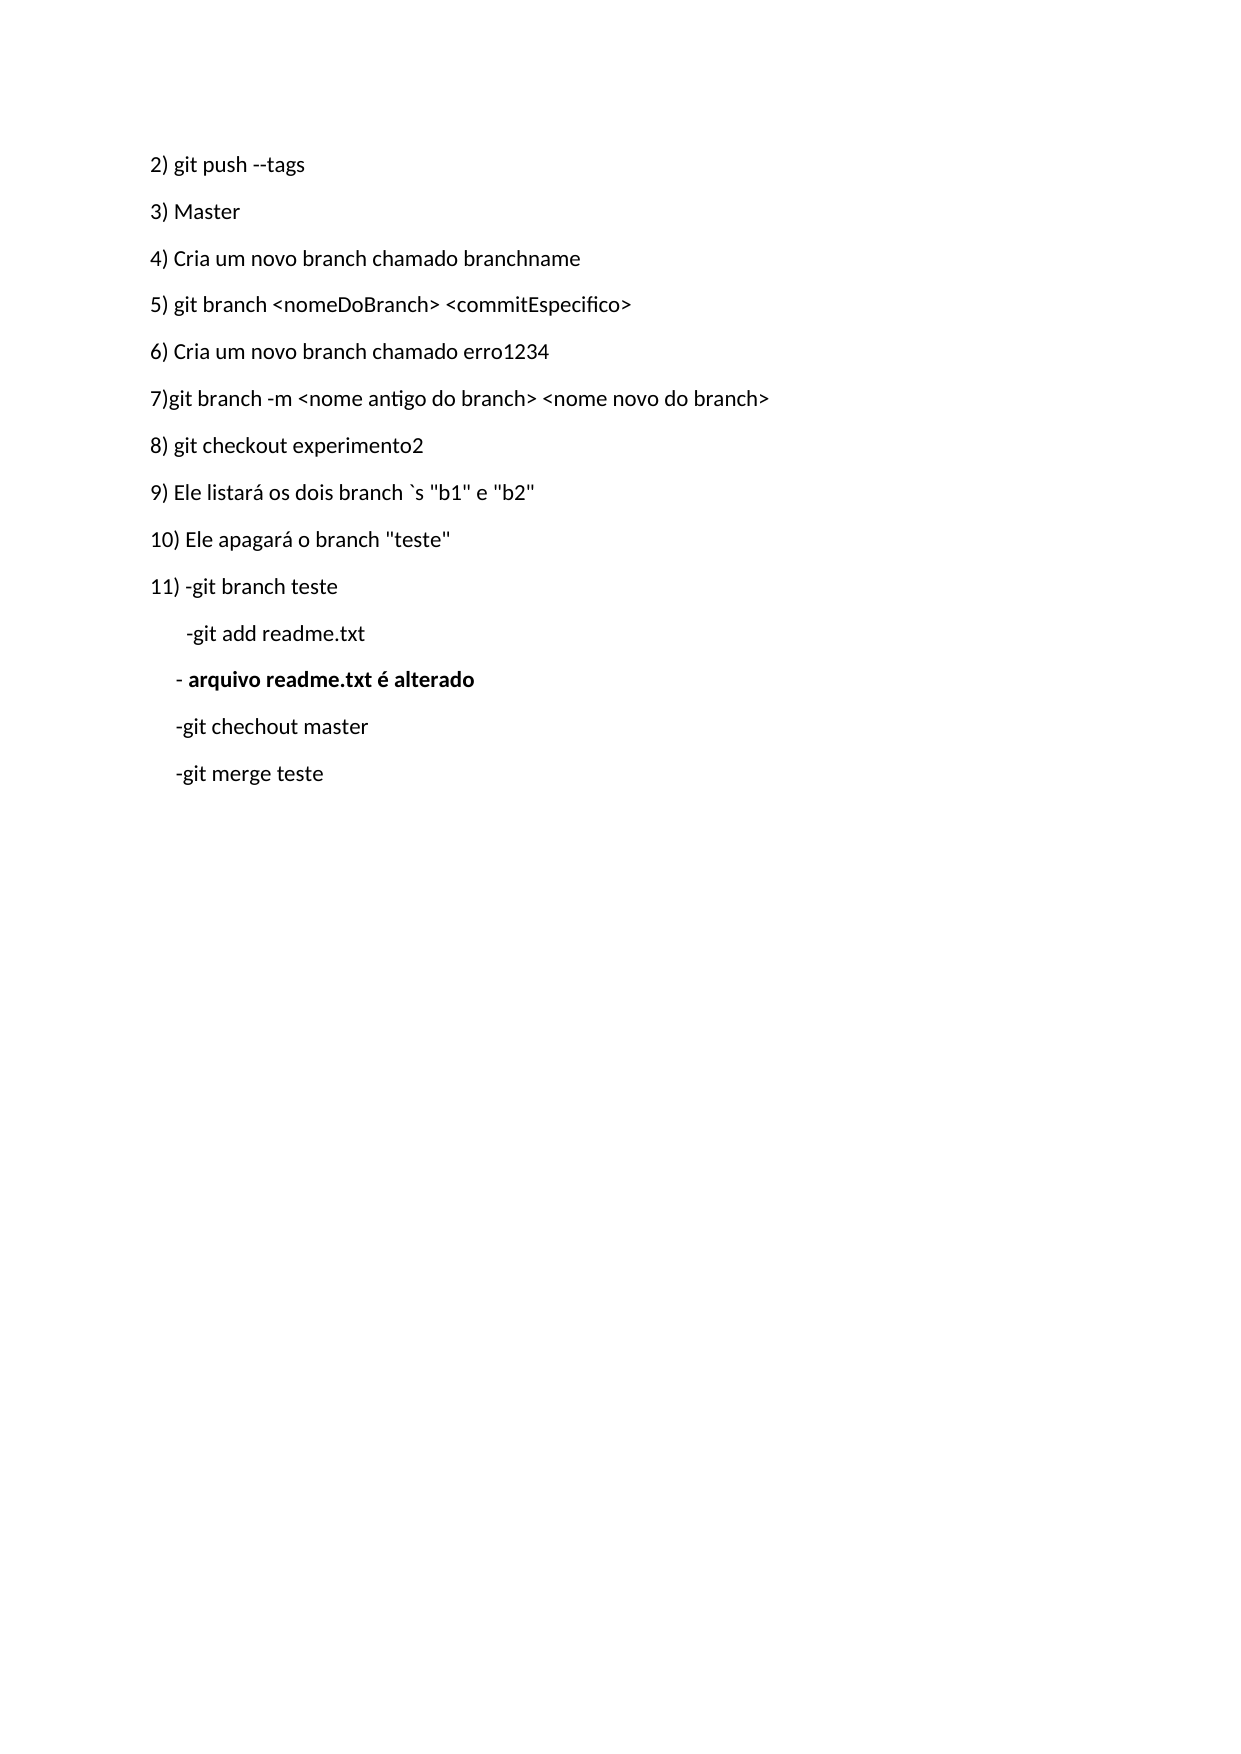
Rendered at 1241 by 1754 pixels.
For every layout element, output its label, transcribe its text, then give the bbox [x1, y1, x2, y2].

text -git add readme.txt [150, 619, 1090, 647]
text 6) Cria um novo branch chamado erro1234 [150, 337, 1090, 366]
text 11) -git branch teste [150, 572, 1090, 600]
text 2) git push --tags [150, 150, 1090, 178]
text 8) git checkout experimento2 [150, 431, 1090, 459]
text 5) git branch <nomeDoBranch> <commitEspecifico> [150, 291, 1090, 319]
text 10) Ele apagará o branch "teste" [150, 525, 1090, 553]
text - arquivo readme.txt é alterado [150, 666, 1090, 694]
text 9) Ele listará os dois branch `s "b1" e "b2" [150, 478, 1090, 506]
text 3) Master [150, 197, 1090, 225]
text 7)git branch -m <nome antigo do branch> <nome novo do branch> [150, 384, 1090, 412]
text -git merge teste [150, 759, 1090, 787]
text 4) Cria um novo branch chamado branchname [150, 244, 1090, 272]
text -git chechout master [150, 712, 1090, 741]
